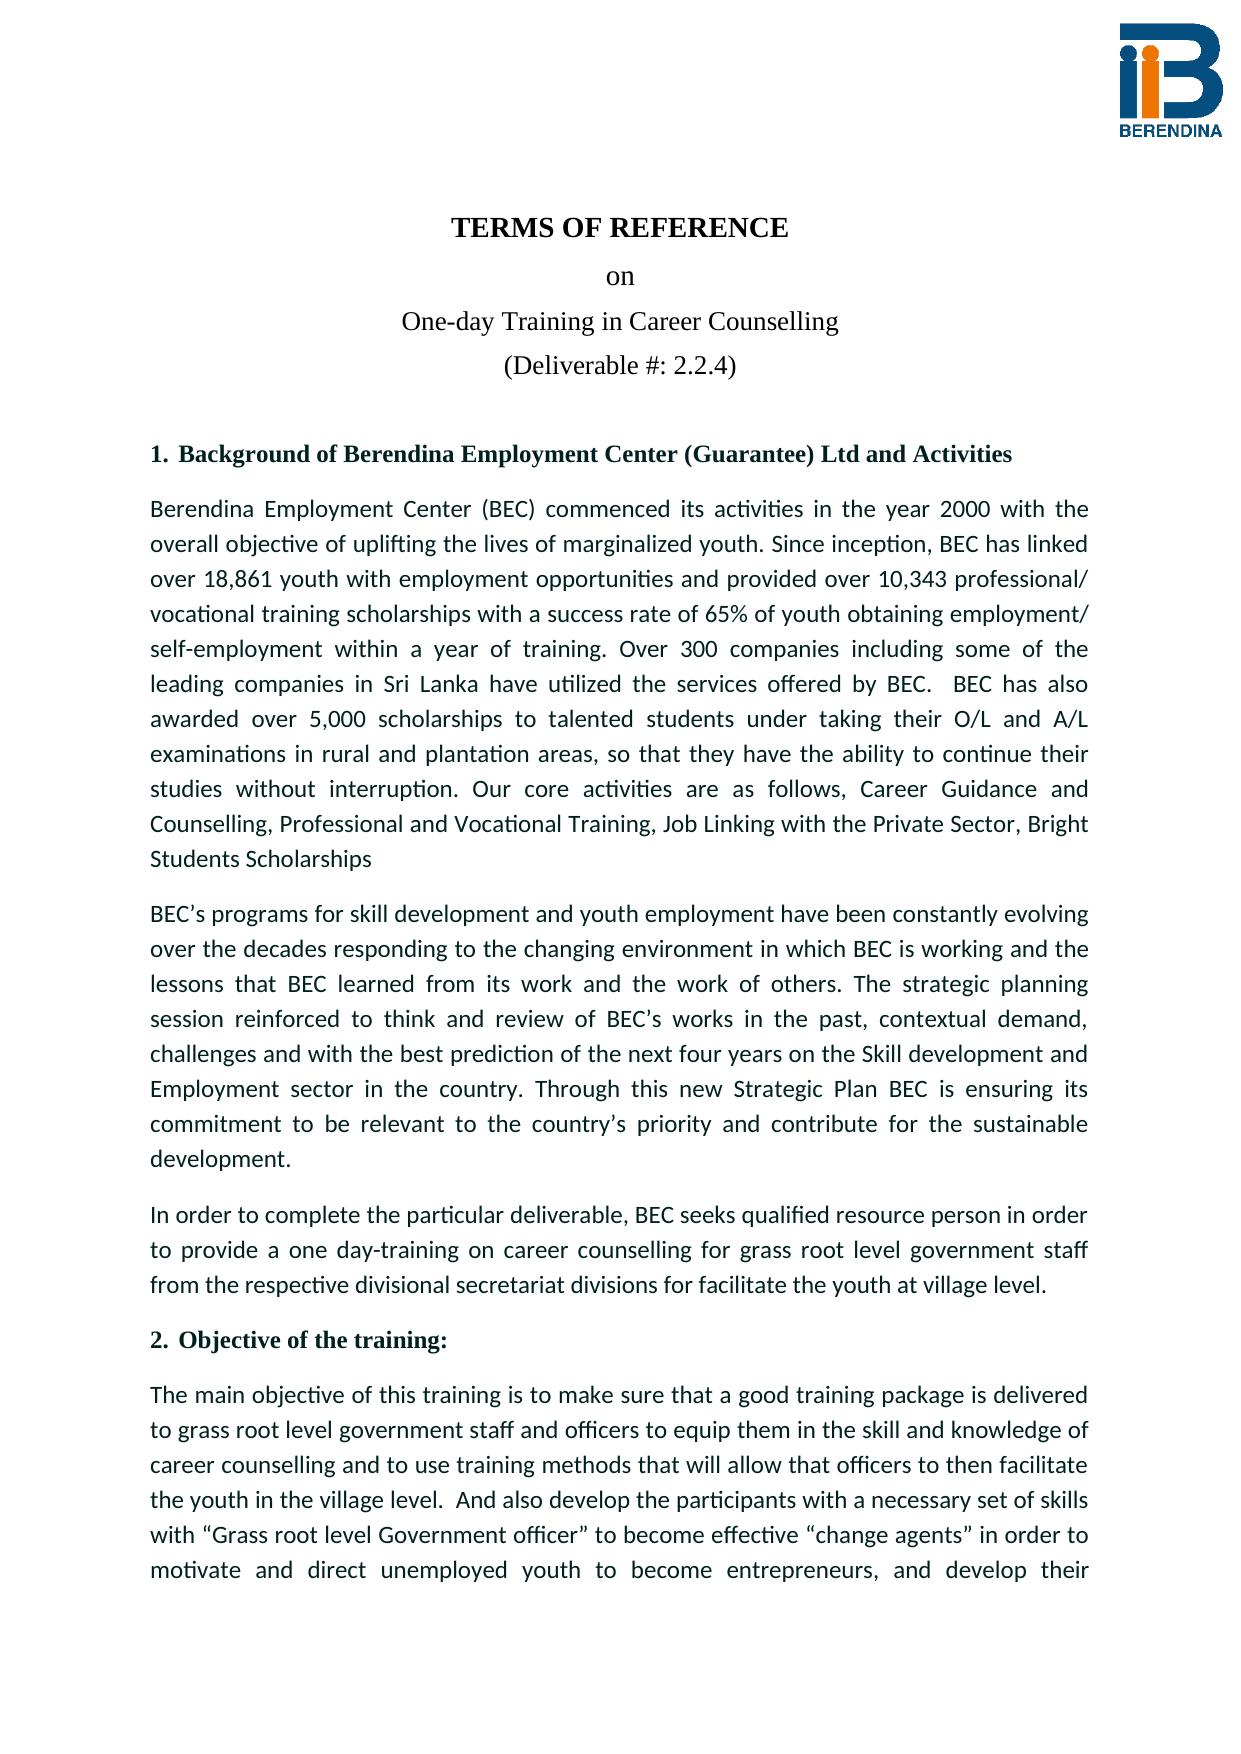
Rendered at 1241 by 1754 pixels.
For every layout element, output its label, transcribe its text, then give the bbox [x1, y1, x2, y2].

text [150, 1379, 1090, 1584]
text One-day Training in Career Counselling [150, 305, 1090, 336]
text Berendina Employment Center (BEC) commenced its activities in the year 2000 with the overall objective of uplifting the lives of marginalized youth. Since inception, BEC has linked over 18,861 youth with employment opportunities and provided over 10,343 professional/ vocational training scholarships with a success rate of 65% of youth obtaining employment/ self-employment within a year of training. Over 300 companies including some of the leading companies in Sri Lanka have utilized the services offered by BEC. BEC has also awarded over 5,000 scholarships to talented students under taking their O/L and A/L examinations in rural and plantation areas, so that they have the ability to continue their studies without interruption. Our core activities are as follows, Career Guidance and Counselling, Professional and Vocational Training, Job Linking with the Private Sector, Bright Students Scholarships [150, 493, 1090, 873]
text (Deliverable #: 2.2.4) [150, 349, 1090, 381]
text TERMS OF REFERENCE [150, 211, 1090, 244]
text In order to complete the particular deliverable, BEC seeks qualified resource person in order to provide a one day-training on career counselling for grass root level government staff from the respective divisional secretariat divisions for facilitate the youth at village level. [150, 1199, 1090, 1300]
text BEC’s programs for skill development and youth employment have been constantly evolving over the decades responding to the changing environment in which BEC is working and the lessons that BEC learned from its work and the work of others. The strategic planning session reinforced to think and review of BEC’s works in the past, contextual demand, challenges and with the best prediction of the next four years on the Skill development and Employment sector in the country. Through this new Strategic Plan BEC is ensuring its commitment to be relevant to the country’s priority and contribute for the sustainable development. [150, 898, 1090, 1174]
list Background of Berendina Employment Center (Guarantee) Ltd and Activities [150, 439, 1090, 468]
list Objective of the training: [150, 1325, 1090, 1354]
picture [1099, 0, 1241, 155]
text on [150, 258, 1090, 291]
